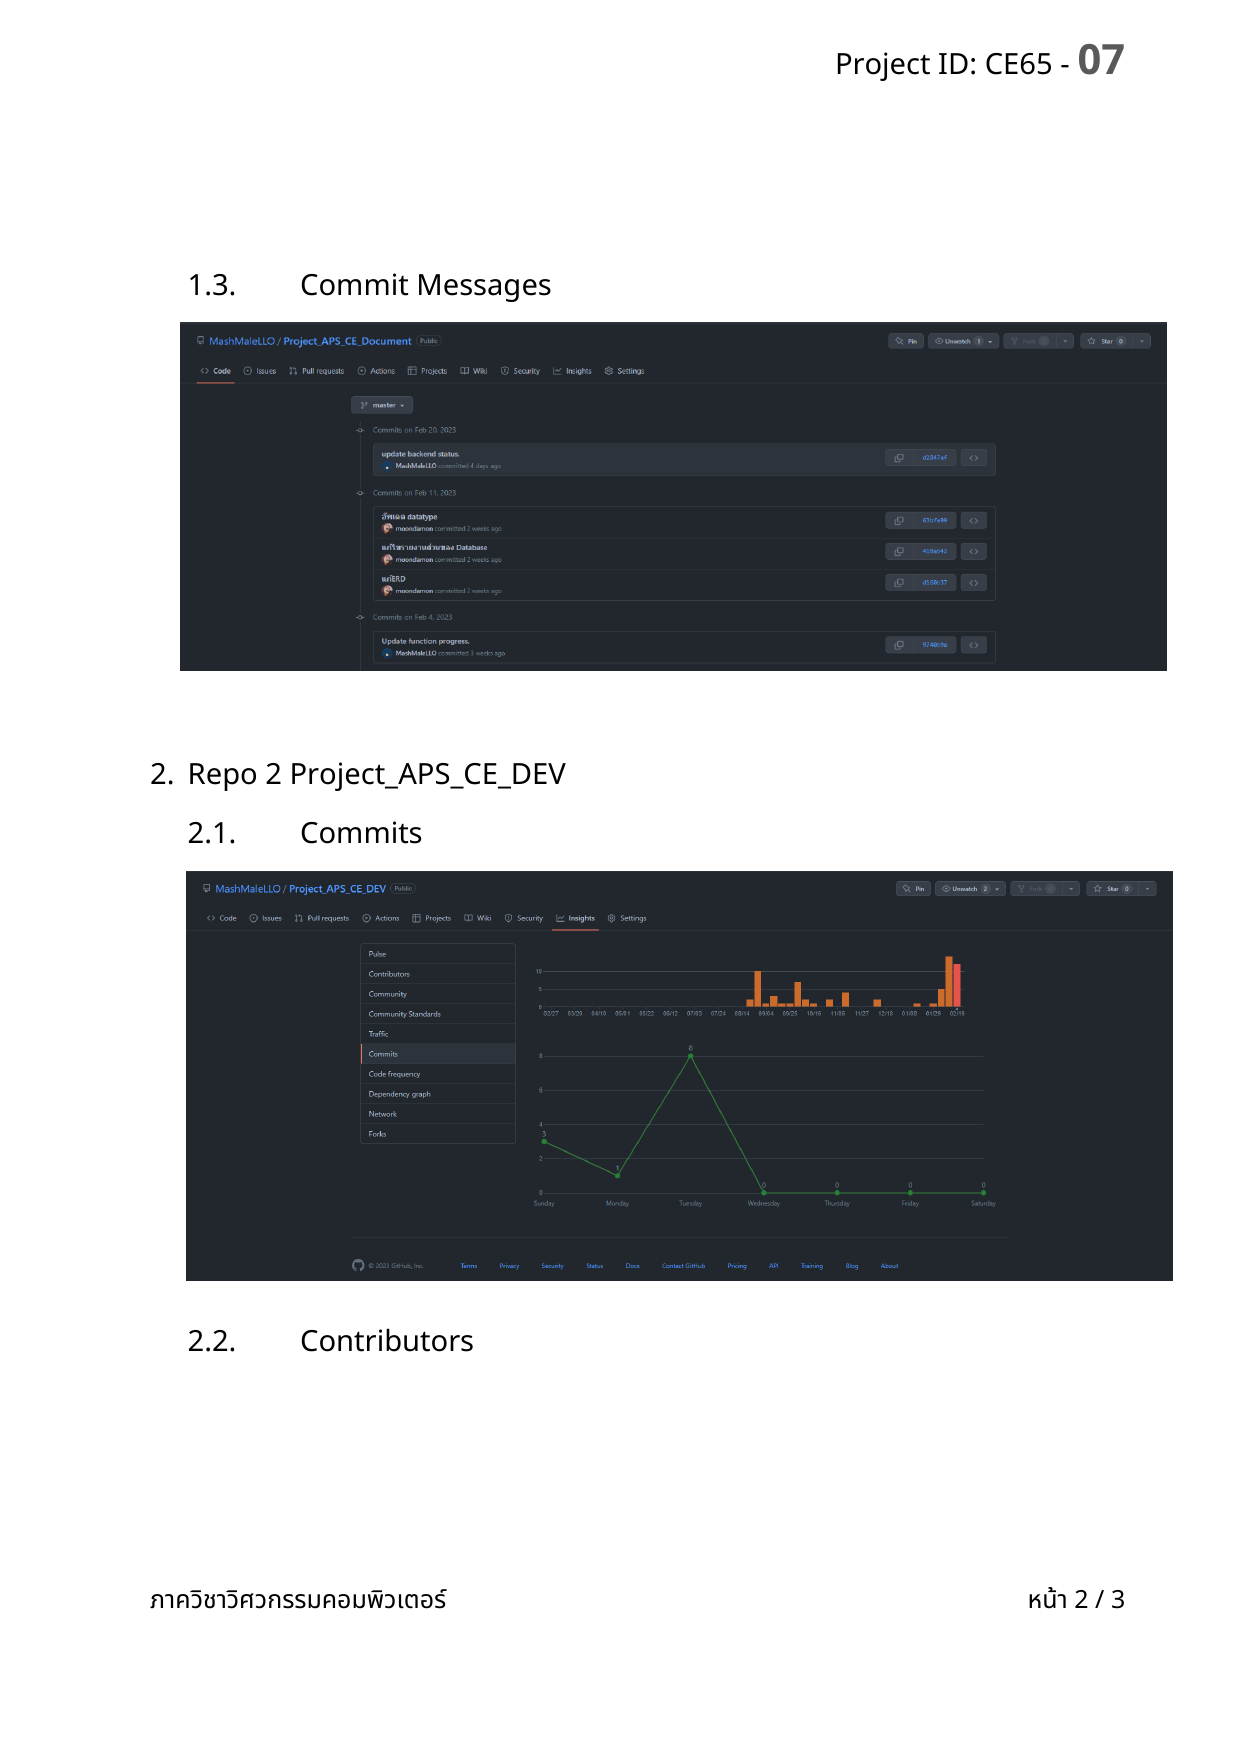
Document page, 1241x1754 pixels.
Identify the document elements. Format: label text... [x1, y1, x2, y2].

picture [186, 871, 1173, 1281]
subtitle Commit Messages [187, 264, 1137, 304]
picture [180, 322, 1167, 671]
subtitle Contributors [187, 1320, 1137, 1360]
subtitle Commits [187, 812, 1137, 852]
subtitle Repo 2 Project_APS_CE_DEV [150, 753, 1137, 793]
